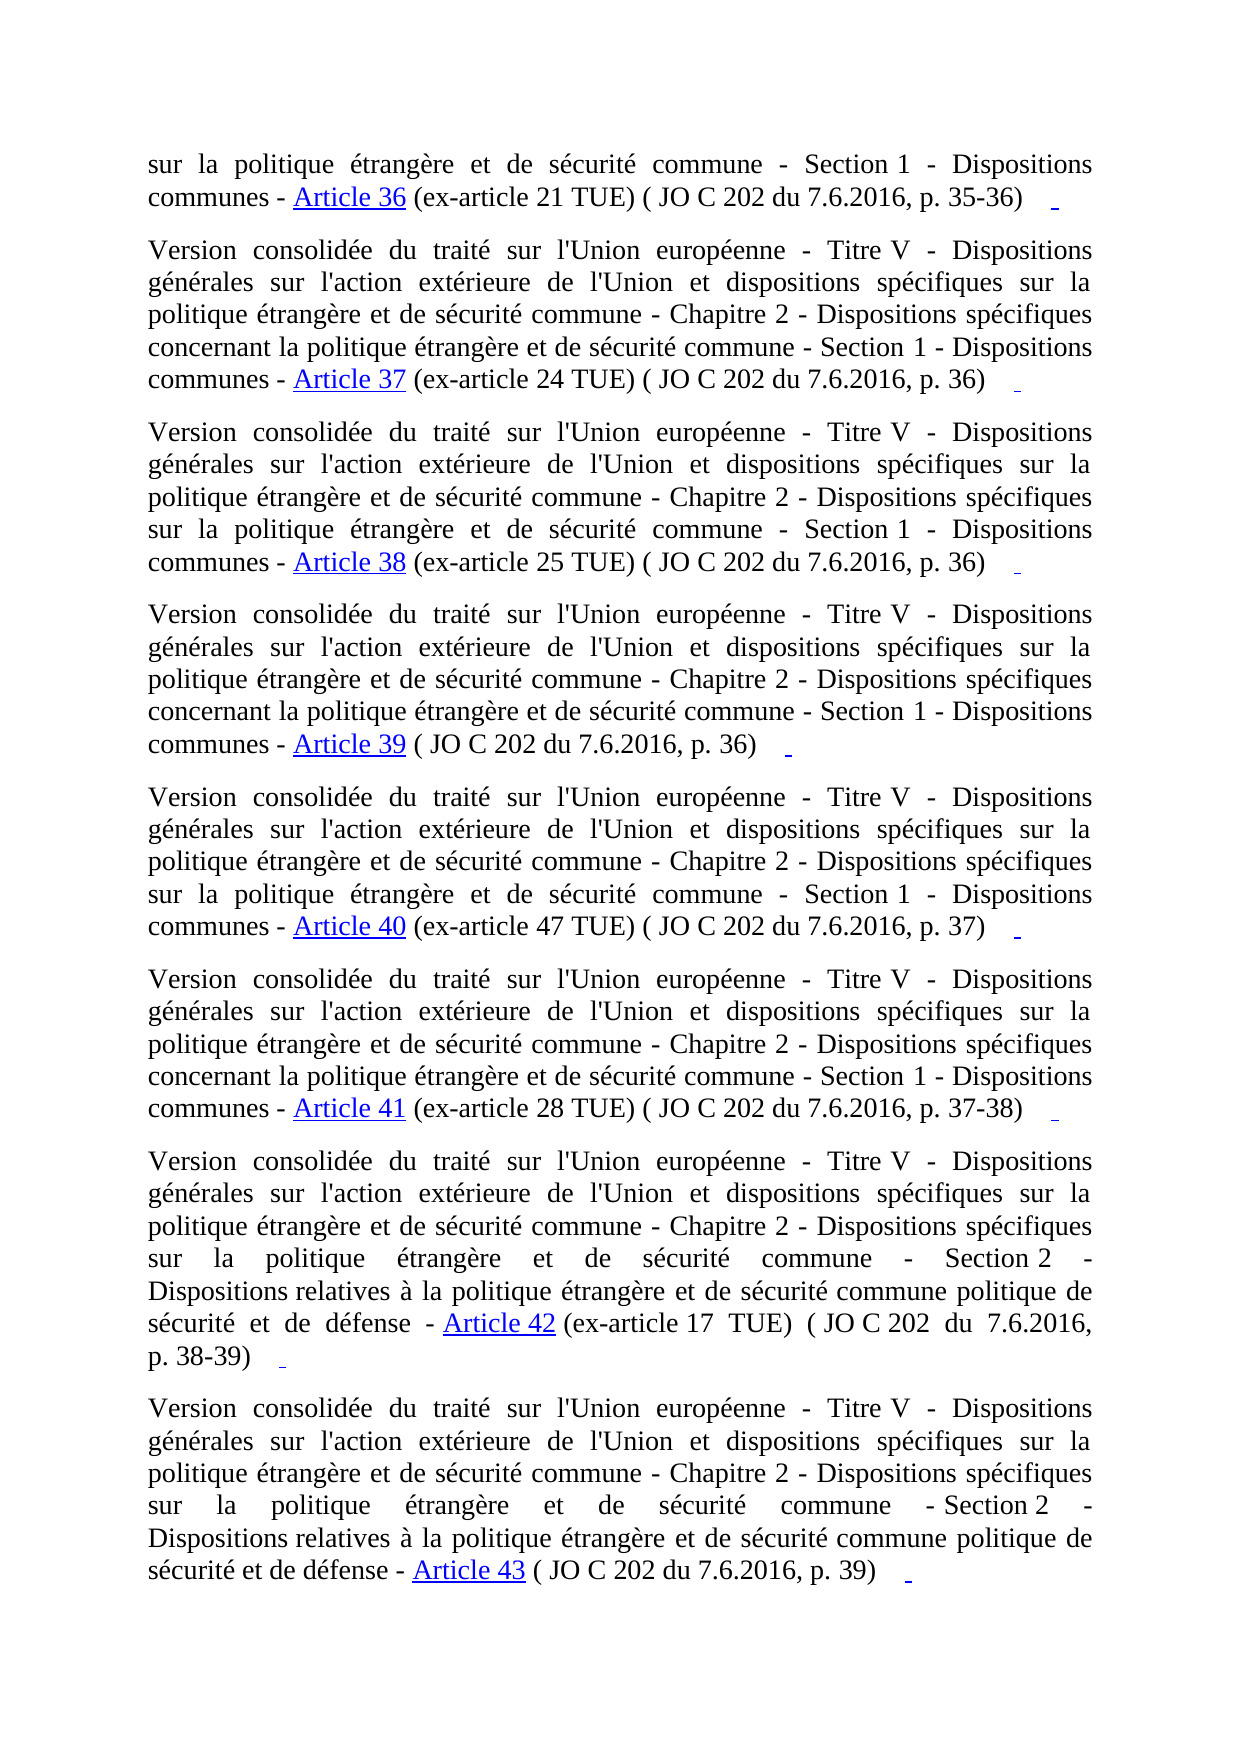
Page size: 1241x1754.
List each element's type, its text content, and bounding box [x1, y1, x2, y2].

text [148, 148, 1093, 212]
text Version consolidée du traité sur l'Union européenne - Titre V - Dispositions générales sur l'action extérieure de l'Union et dispositions spécifiques sur la politique étrangère et de sécurité commune - Chapitre 2 - Dispositions spécifiques concernant la politique étrangère et de sécurité commune - Section 1 - Dispositions communes - Article 37 (ex-article 24 TUE) ( JO C 202 du 7.6.2016, p. 36) [148, 233, 1093, 395]
text Version consolidée du traité sur l'Union européenne - Titre V - Dispositions générales sur l'action extérieure de l'Union et dispositions spécifiques sur la politique étrangère et de sécurité commune - Chapitre 2 - Dispositions spécifiques sur la politique étrangère et de sécurité commune - Section 1 - Dispositions communes - Article 40 (ex-article 47 TUE) ( JO C 202 du 7.6.2016, p. 37) [148, 779, 1093, 942]
text Version consolidée du traité sur l'Union européenne - Titre V - Dispositions générales sur l'action extérieure de l'Union et dispositions spécifiques sur la politique étrangère et de sécurité commune - Chapitre 2 - Dispositions spécifiques sur la politique étrangère et de sécurité commune - Section 2 - Dispositions relatives à la politique étrangère et de sécurité commune politique de sécurité et de défense - Article 43 ( JO C 202 du 7.6.2016, p. 39) [148, 1391, 1093, 1586]
text Version consolidée du traité sur l'Union européenne - Titre V - Dispositions générales sur l'action extérieure de l'Union et dispositions spécifiques sur la politique étrangère et de sécurité commune - Chapitre 2 - Dispositions spécifiques concernant la politique étrangère et de sécurité commune - Section 1 - Dispositions communes - Article 39 ( JO C 202 du 7.6.2016, p. 36) [148, 597, 1093, 759]
text Version consolidée du traité sur l'Union européenne - Titre V - Dispositions générales sur l'action extérieure de l'Union et dispositions spécifiques sur la politique étrangère et de sécurité commune - Chapitre 2 - Dispositions spécifiques sur la politique étrangère et de sécurité commune - Section 1 - Dispositions communes - Article 38 (ex-article 25 TUE) ( JO C 202 du 7.6.2016, p. 36) [148, 415, 1093, 577]
text Version consolidée du traité sur l'Union européenne - Titre V - Dispositions générales sur l'action extérieure de l'Union et dispositions spécifiques sur la politique étrangère et de sécurité commune - Chapitre 2 - Dispositions spécifiques sur la politique étrangère et de sécurité commune - Section 2 - Dispositions relatives à la politique étrangère et de sécurité commune politique de sécurité et de défense - Article 42 (ex-article 17 TUE) ( JO C 202 du 7.6.2016, p. 38-39) [148, 1144, 1093, 1371]
text Version consolidée du traité sur l'Union européenne - Titre V - Dispositions générales sur l'action extérieure de l'Union et dispositions spécifiques sur la politique étrangère et de sécurité commune - Chapitre 2 - Dispositions spécifiques concernant la politique étrangère et de sécurité commune - Section 1 - Dispositions communes - Article 41 (ex-article 28 TUE) ( JO C 202 du 7.6.2016, p. 37-38) [148, 962, 1093, 1124]
